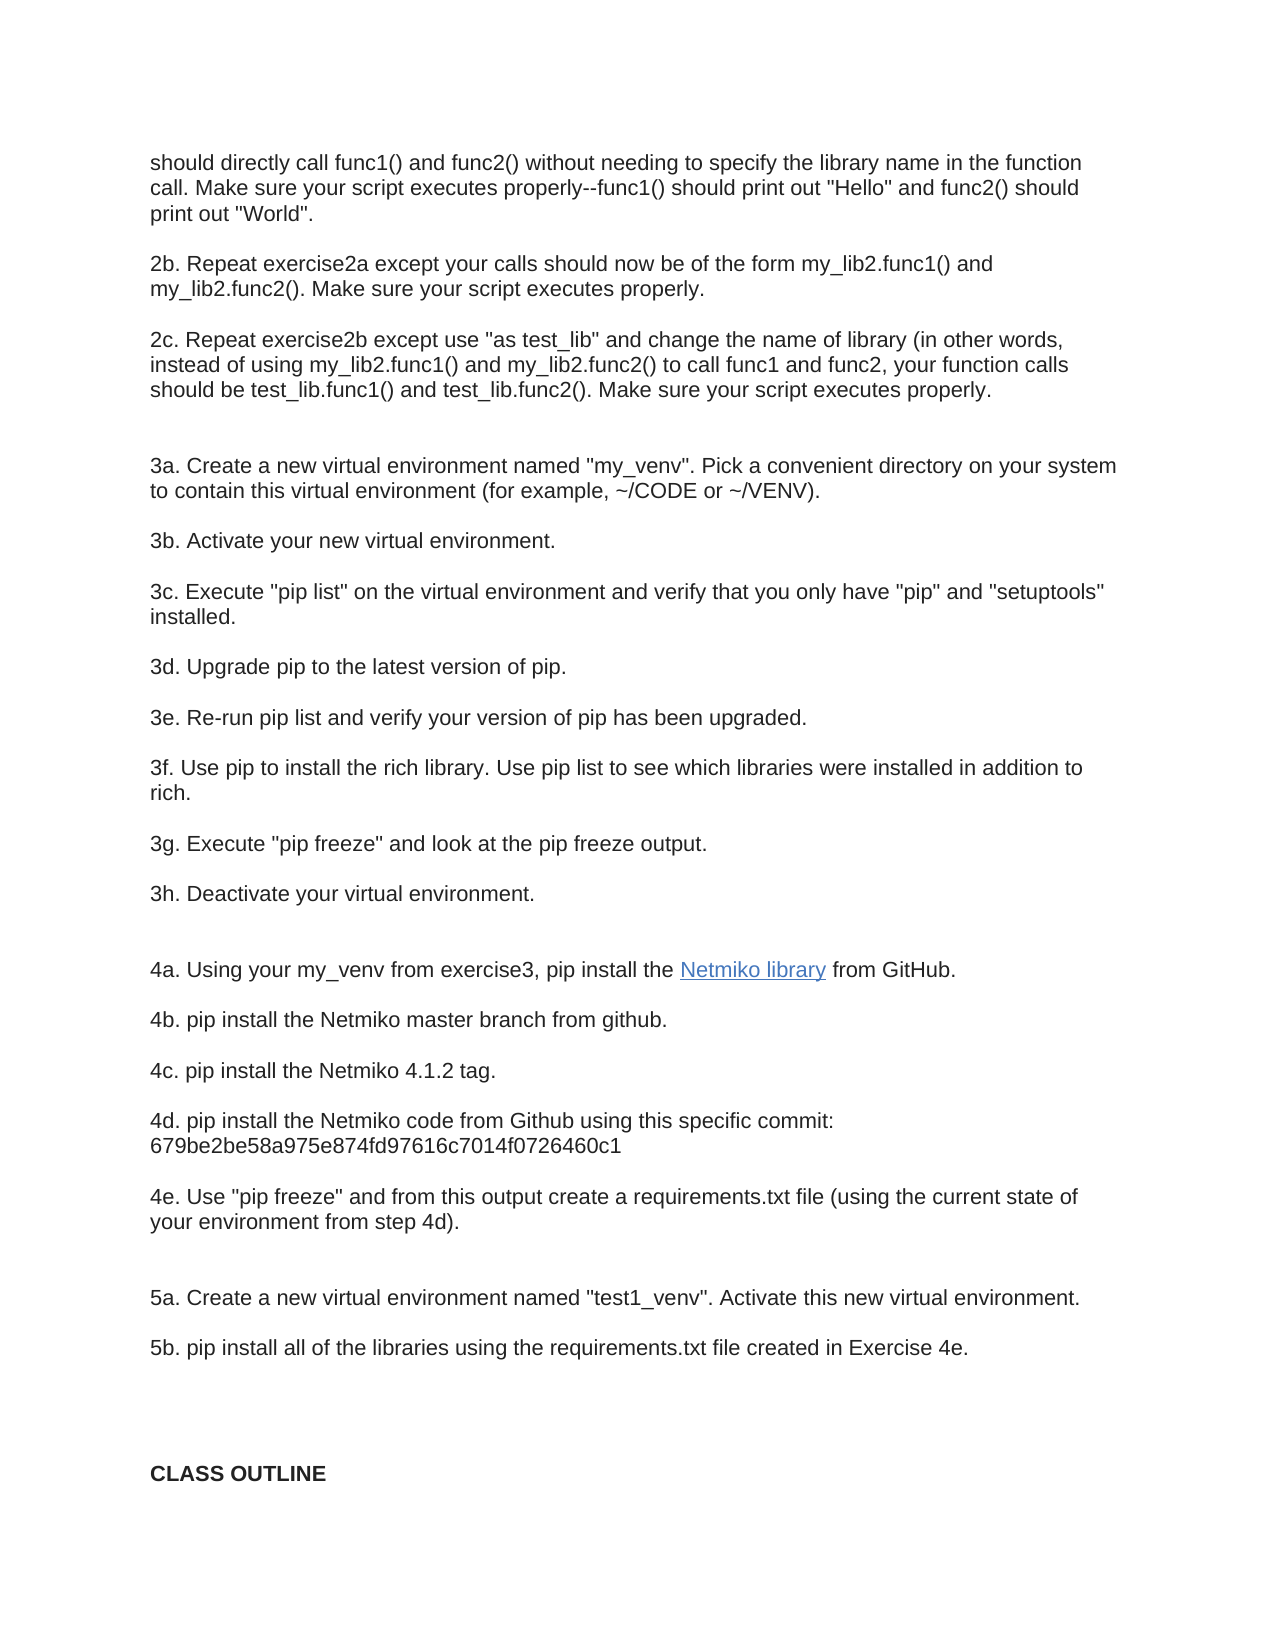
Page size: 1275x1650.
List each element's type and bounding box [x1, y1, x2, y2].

text [150, 150, 1125, 1486]
